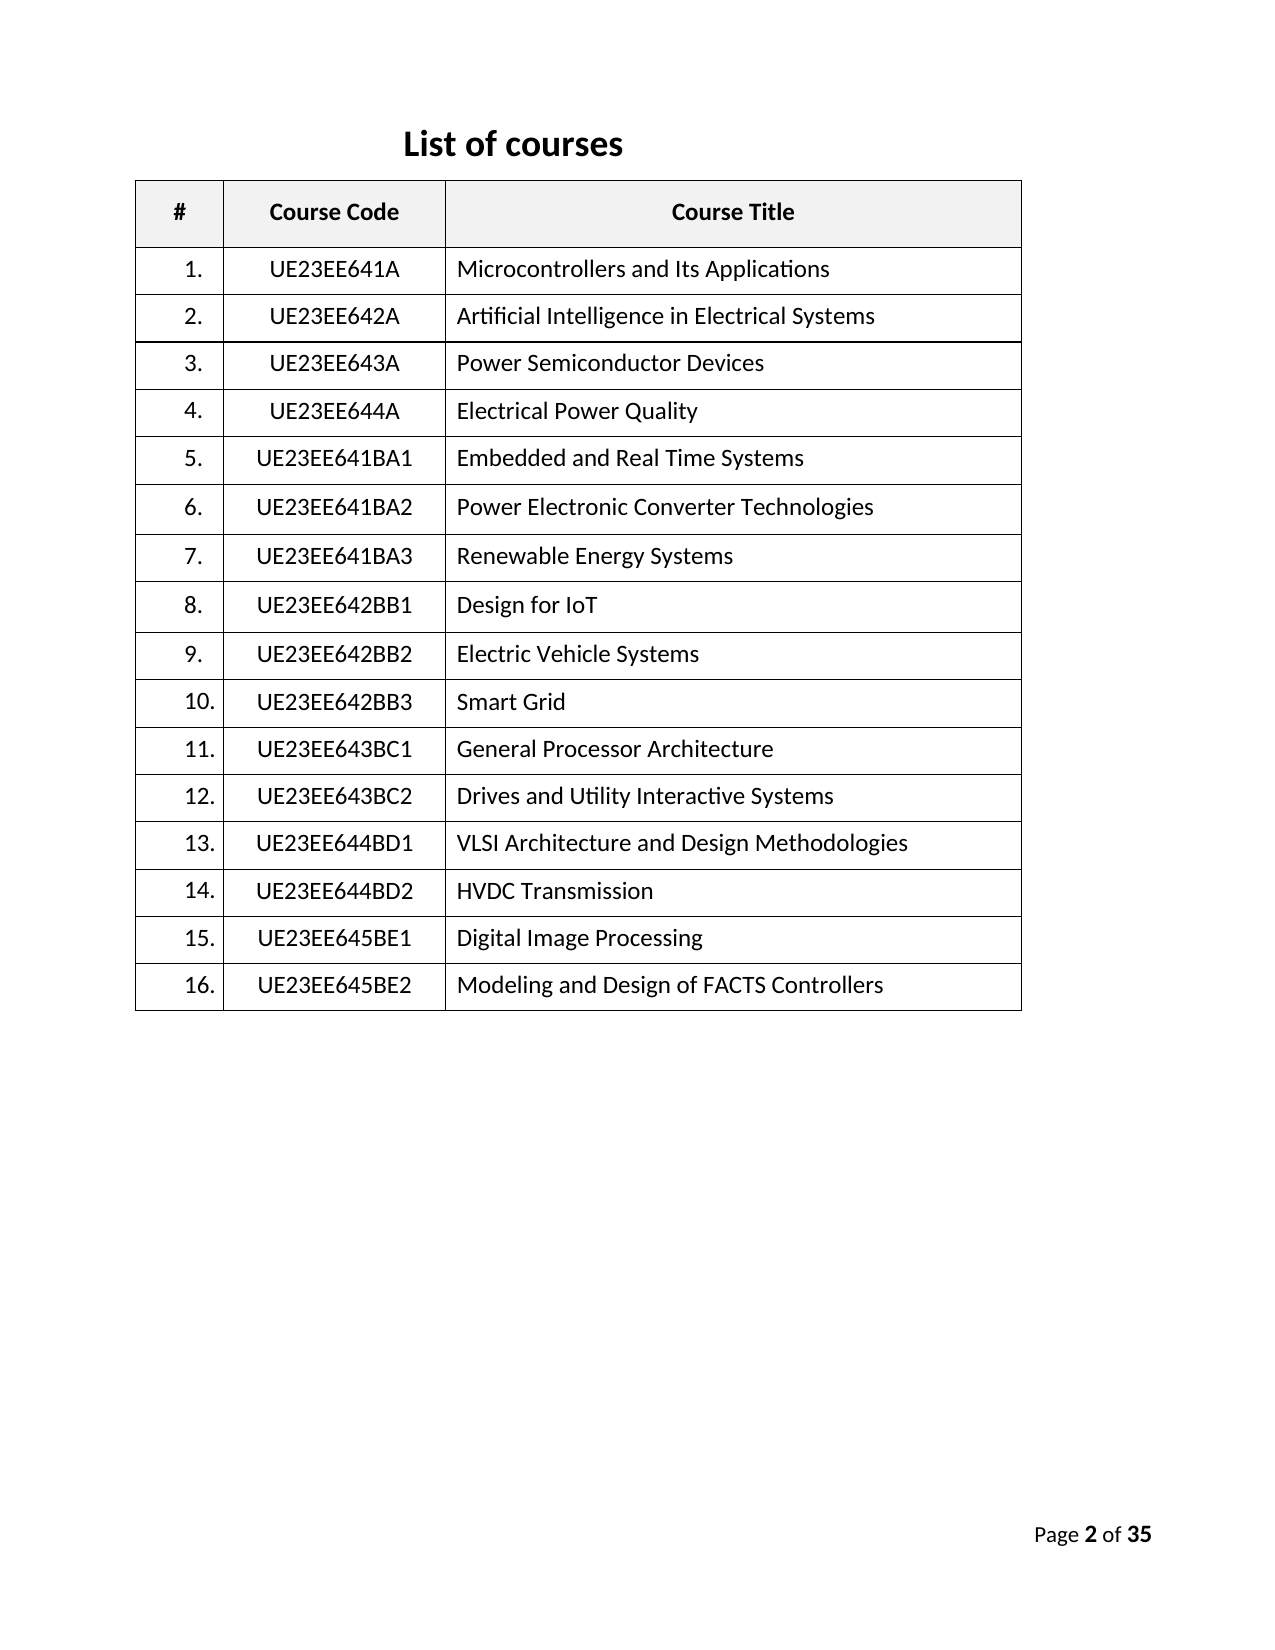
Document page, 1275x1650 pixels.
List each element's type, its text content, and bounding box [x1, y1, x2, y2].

table_cell UE23EE641A [224, 248, 445, 294]
table_cell [136, 437, 223, 483]
table_cell UE23EE641BA1 [224, 437, 445, 483]
table_cell Power Electronic Converter Technologies [446, 485, 1021, 534]
table_cell [136, 775, 223, 821]
table_cell UE23EE643BC2 [224, 775, 445, 821]
table_cell [136, 343, 223, 389]
table_cell Artificial Intelligence in Electrical Systems [446, 295, 1021, 341]
table_cell UE23EE645BE2 [224, 964, 445, 1010]
table_header Course Code [224, 181, 445, 247]
table_cell [136, 295, 223, 341]
table_cell General Processor Architecture [446, 728, 1021, 774]
table_cell HVDC Transmission [446, 870, 1021, 916]
table_header # [136, 181, 223, 247]
table_cell Microcontrollers and Its Applications [446, 248, 1021, 294]
table_cell Digital Image Processing [446, 917, 1021, 963]
table_cell Design for IoT [446, 582, 1021, 632]
table_cell UE23EE641BA3 [224, 535, 445, 581]
table_cell [136, 728, 223, 774]
table_header Course Title [446, 181, 1021, 247]
table_cell Embedded and Real Time Systems [446, 437, 1021, 483]
table_cell UE23EE642BB2 [224, 633, 445, 679]
table_cell [136, 633, 223, 679]
table_cell UE23EE642BB3 [224, 680, 445, 727]
table_cell [136, 390, 223, 436]
table_cell UE23EE644BD1 [224, 822, 445, 868]
table_cell UE23EE644BD2 [224, 870, 445, 916]
table_cell [136, 485, 223, 534]
table_cell [136, 917, 223, 963]
table_cell [136, 248, 223, 294]
table_cell UE23EE642A [224, 295, 445, 341]
table_cell UE23EE643A [224, 343, 445, 389]
table_cell VLSI Architecture and Design Methodologies [446, 822, 1021, 868]
table_cell Smart Grid [446, 680, 1021, 727]
table_cell [136, 964, 223, 1010]
table_cell Drives and Utility Interactive Systems [446, 775, 1021, 821]
table_cell [136, 870, 223, 916]
table_cell Power Semiconductor Devices [446, 343, 1021, 389]
table_cell UE23EE644A [224, 390, 445, 436]
table_cell [136, 680, 223, 727]
table_cell [136, 582, 223, 632]
table_cell UE23EE645BE1 [224, 917, 445, 963]
table_cell [136, 822, 223, 868]
table_cell Electrical Power Quality [446, 390, 1021, 436]
table_cell UE23EE641BA2 [224, 485, 445, 534]
text List of courses [150, 120, 1152, 166]
table_cell UE23EE642BB1 [224, 582, 445, 632]
table_cell UE23EE643BC1 [224, 728, 445, 774]
table_cell Electric Vehicle Systems [446, 633, 1021, 679]
table_cell [136, 535, 223, 581]
table_cell Renewable Energy Systems [446, 535, 1021, 581]
table_cell Modeling and Design of FACTS Controllers [446, 964, 1021, 1010]
